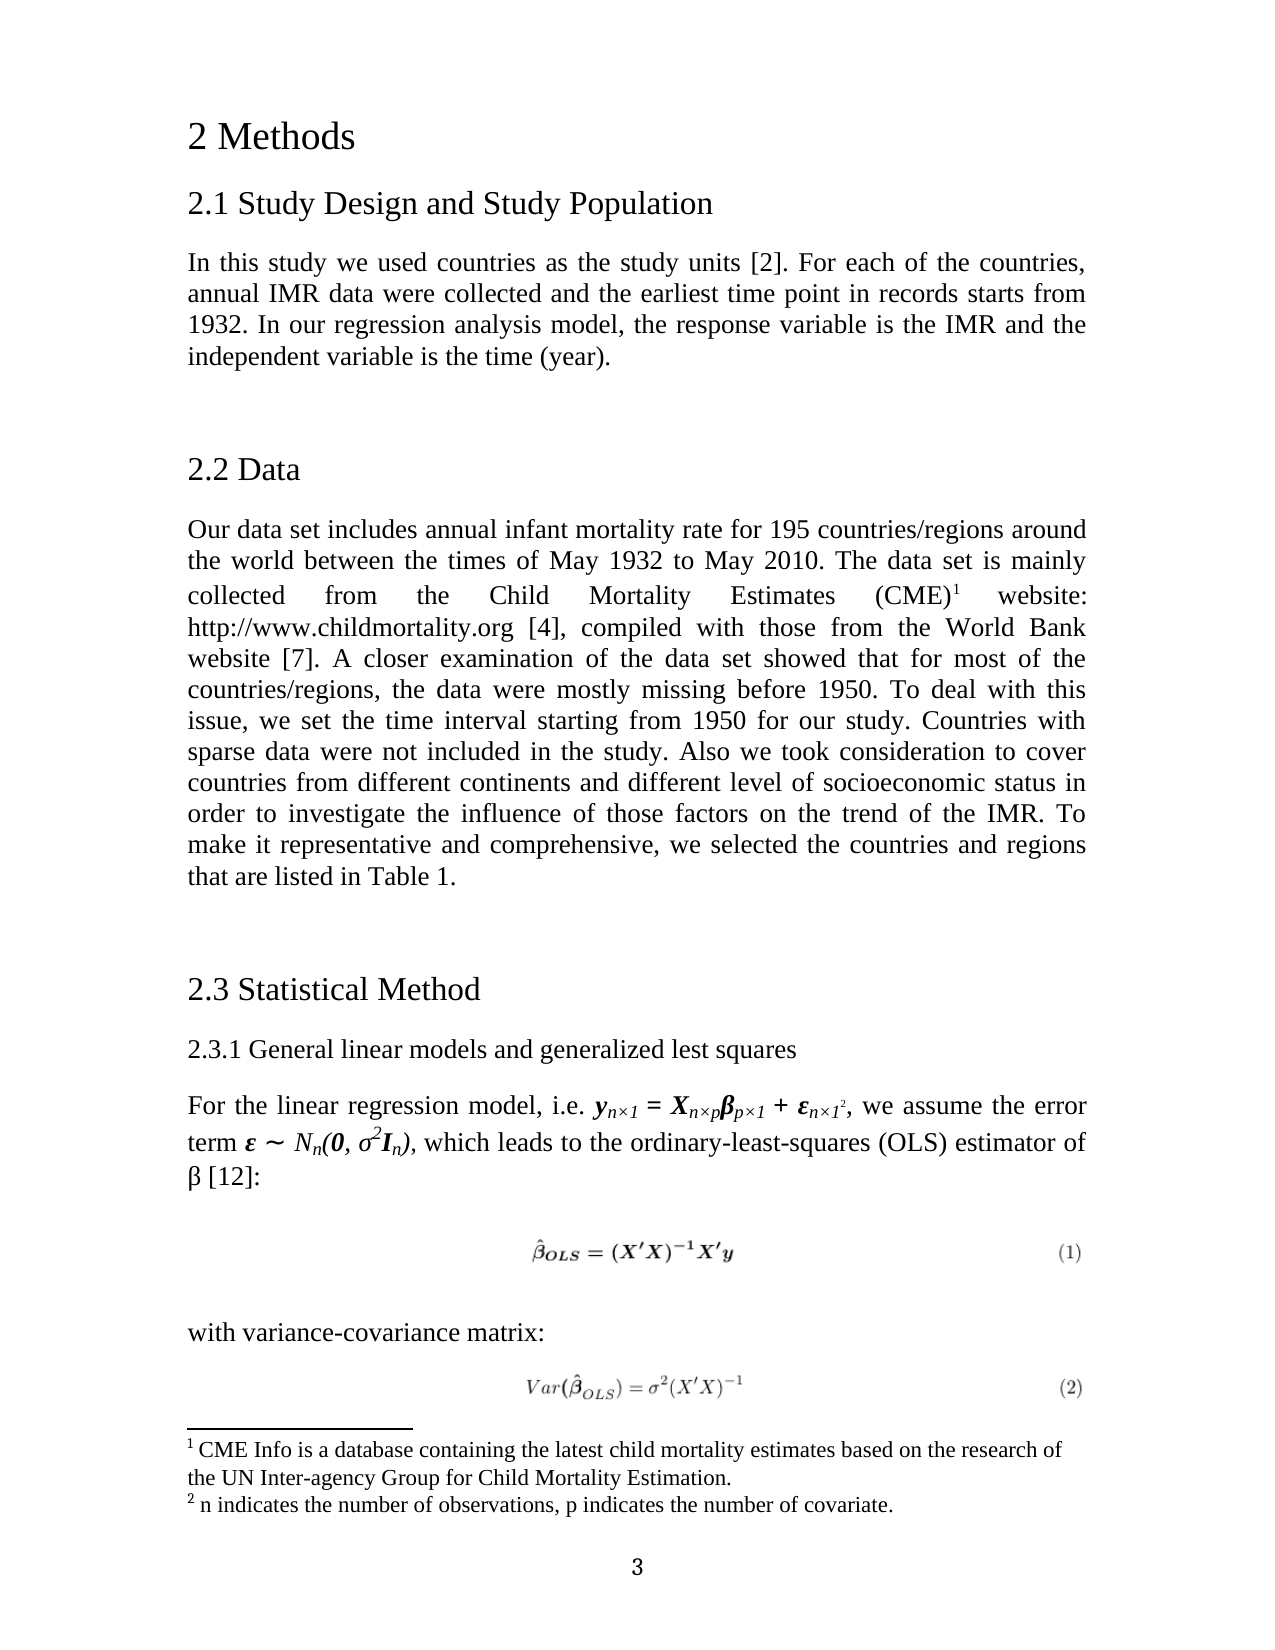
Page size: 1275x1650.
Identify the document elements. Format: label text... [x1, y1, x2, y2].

picture [187, 1371, 1088, 1415]
text 2.3.1 General linear models and generalized lest squares [187, 1033, 1087, 1064]
text 2.3 Statistical Method [187, 970, 1087, 1008]
picture [187, 1215, 1088, 1285]
text In this study we used countries as the study units [2]. For each of the countries, annual IMR data were collected and the earliest time point in records starts from 1932. In our regression analysis model, the response variable is the IMR and the independent variable is the time (year). [187, 246, 1087, 371]
text 2.1 Study Design and Study Population [187, 183, 1087, 221]
text Our data set includes annual infant mortality rate for 195 countries/regions around the world between the times of May 1932 to May 2010. The data set is mainly collected from the Child Mortality Estimates (CME) website: http://www.childmortality.org [4], compiled with those from the World Bank website [7]. A closer examination of the data set showed that for most of the countries/regions, the data were mostly missing before 1950. To deal with this issue, we set the time interval starting from 1950 for our study. Countries with sparse data were not included in the study. Also we took consideration to cover countries from different continents and different level of socioeconomic status in order to investigate the influence of those factors on the trend of the IMR. To make it representative and comprehensive, we selected the countries and regions that are listed in Table 1. [187, 513, 1087, 891]
text with variance-covariance matrix: [187, 1316, 1087, 1347]
text 2.2 Data [187, 450, 1087, 488]
text For the linear regression model, i.e. yn×1 = Xn×pβp×1 + εn×1, we assume the error term ε ∼ Nn(0, σ2In), which leads to the ordinary-least-squares (OLS) estimator of β [12]: [187, 1089, 1087, 1191]
text 2 Methods [187, 112, 1087, 158]
